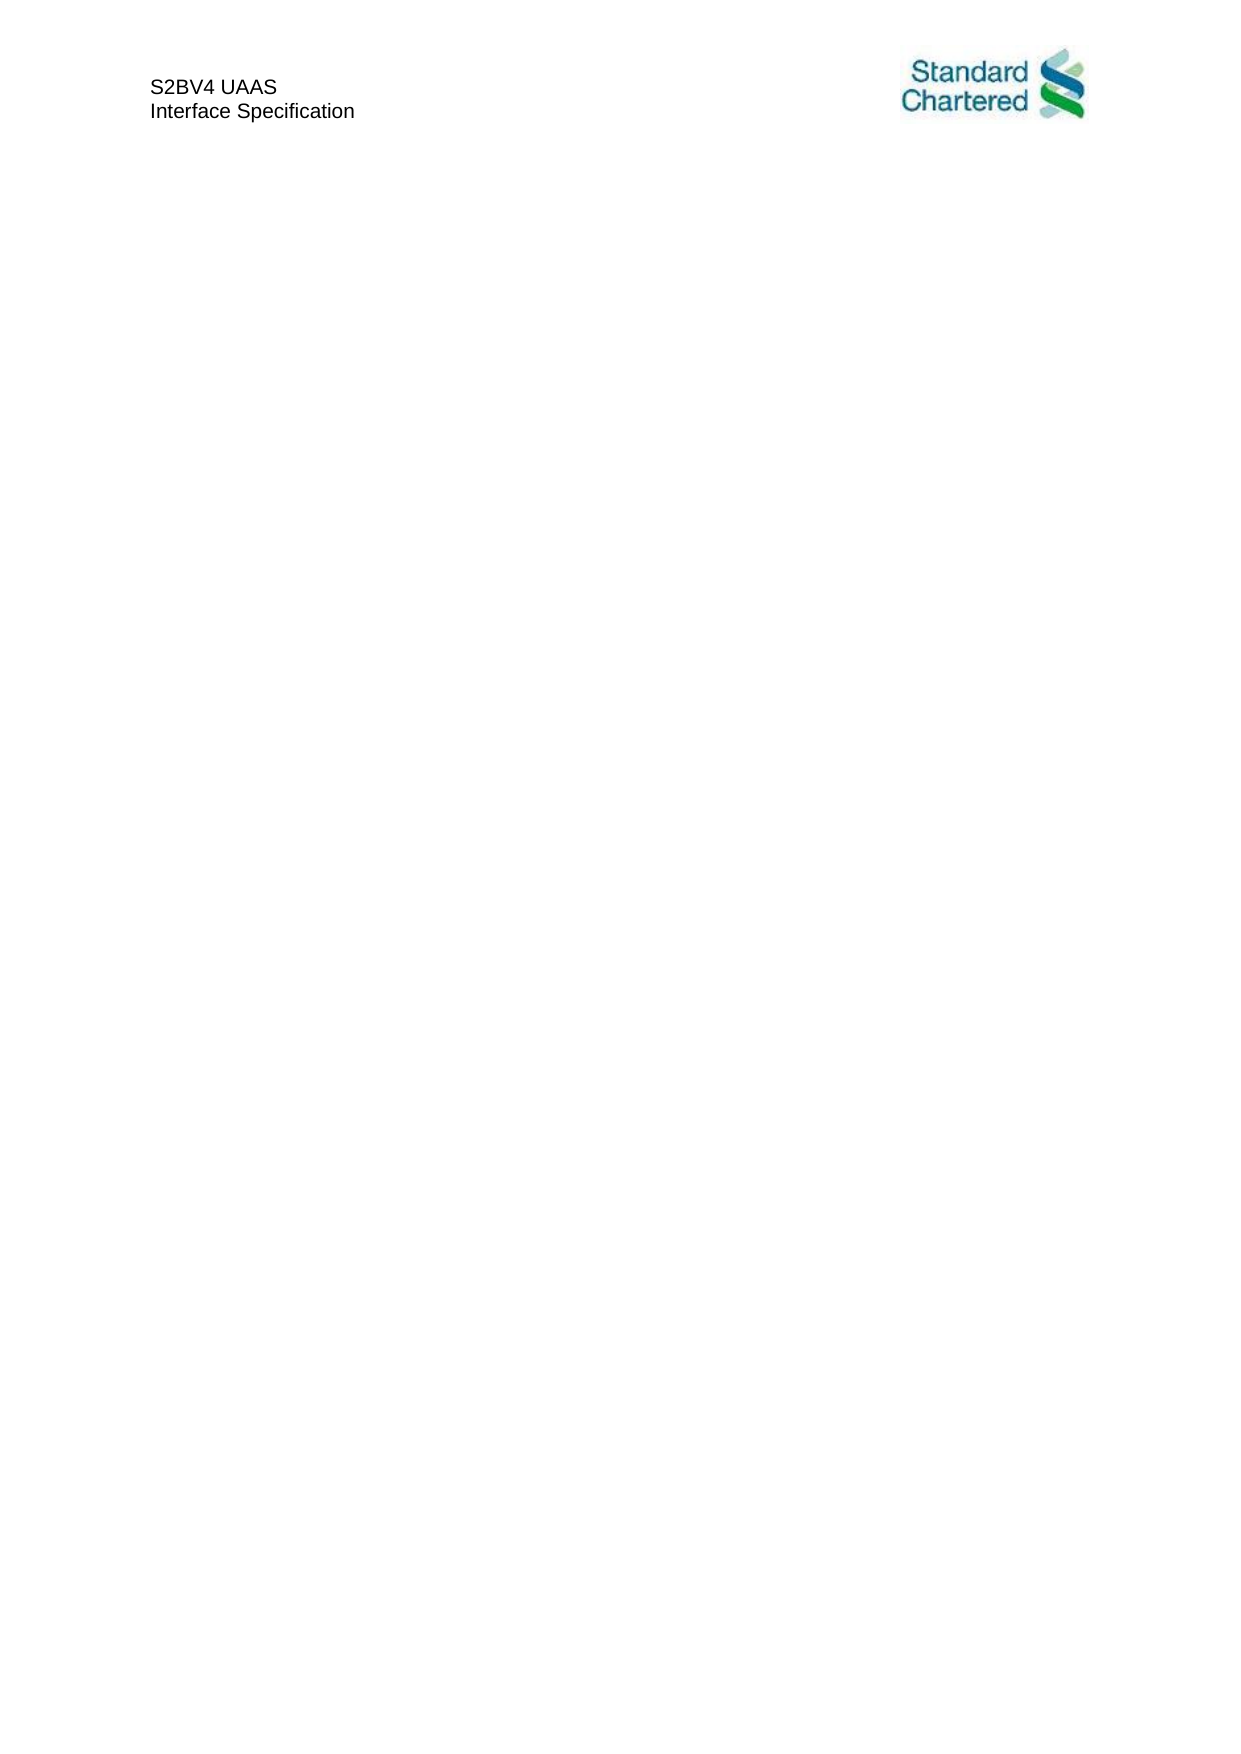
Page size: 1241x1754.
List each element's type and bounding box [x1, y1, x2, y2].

picture [900, 45, 1089, 124]
